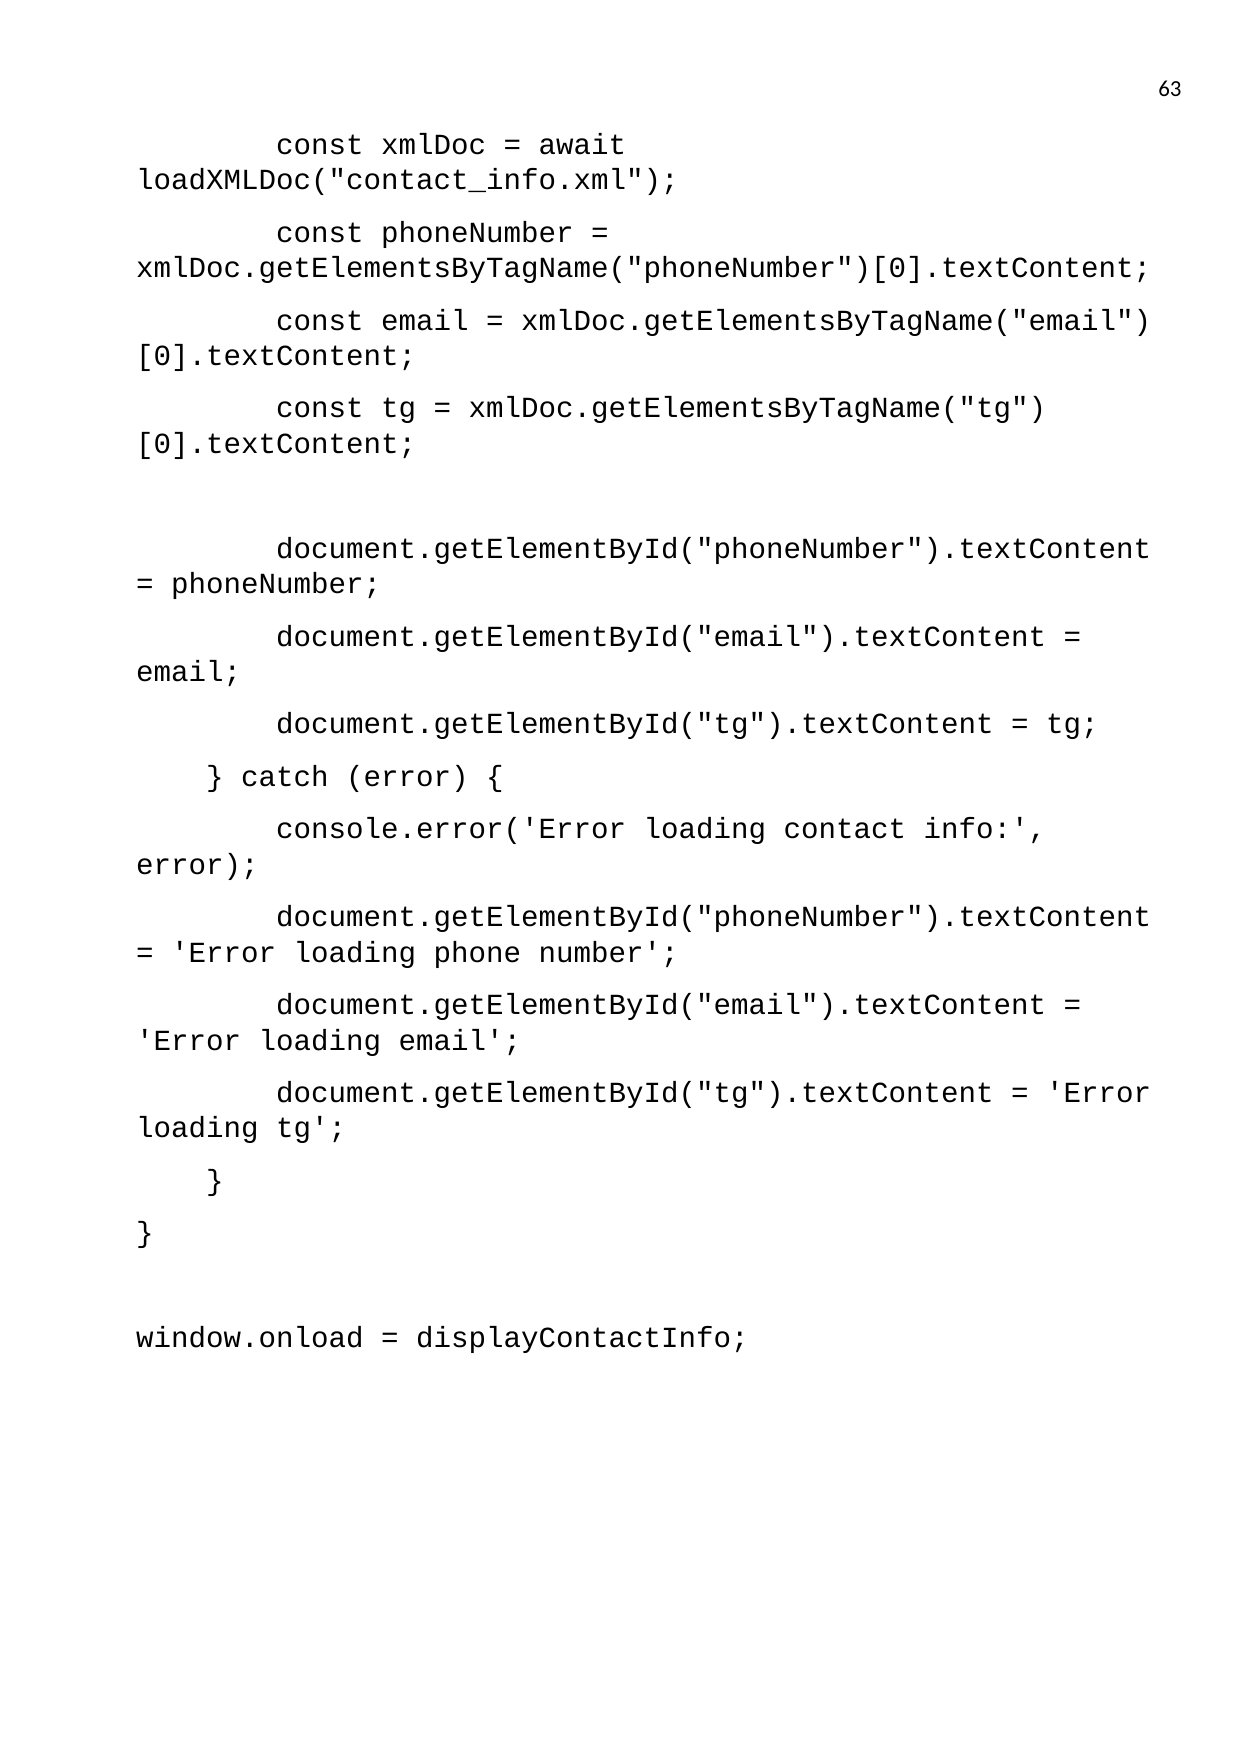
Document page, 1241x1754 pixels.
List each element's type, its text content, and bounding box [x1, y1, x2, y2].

text const tg = xmlDoc.getElementsByTagName("tg")[0].textContent; [136, 394, 1181, 462]
text const email = xmlDoc.getElementsByTagName("email")[0].textContent; [136, 306, 1181, 374]
text } [136, 1218, 1181, 1251]
text document.getElementById("tg").textContent = 'Error loading tg'; [136, 1078, 1181, 1147]
text const phoneNumber = xmlDoc.getElementsByTagName("phoneNumber")[0].textContent; [136, 218, 1181, 286]
text document.getElementById("tg").textContent = tg; [136, 710, 1181, 743]
text document.getElementById("phoneNumber").textContent = 'Error loading phone number'; [136, 902, 1181, 971]
text console.error('Error loading contact info:', error); [136, 814, 1181, 883]
text document.getElementById("email").textContent = 'Error loading email'; [136, 990, 1181, 1059]
text document.getElementById("email").textContent = email; [136, 622, 1181, 690]
text window.onload = displayContactInfo; [136, 1323, 1181, 1356]
text const xmlDoc = await loadXMLDoc("contact_info.xml"); [136, 130, 1181, 198]
text } [136, 1166, 1181, 1199]
text } catch (error) { [136, 762, 1181, 795]
text document.getElementById("phoneNumber").textContent = phoneNumber; [136, 534, 1181, 602]
